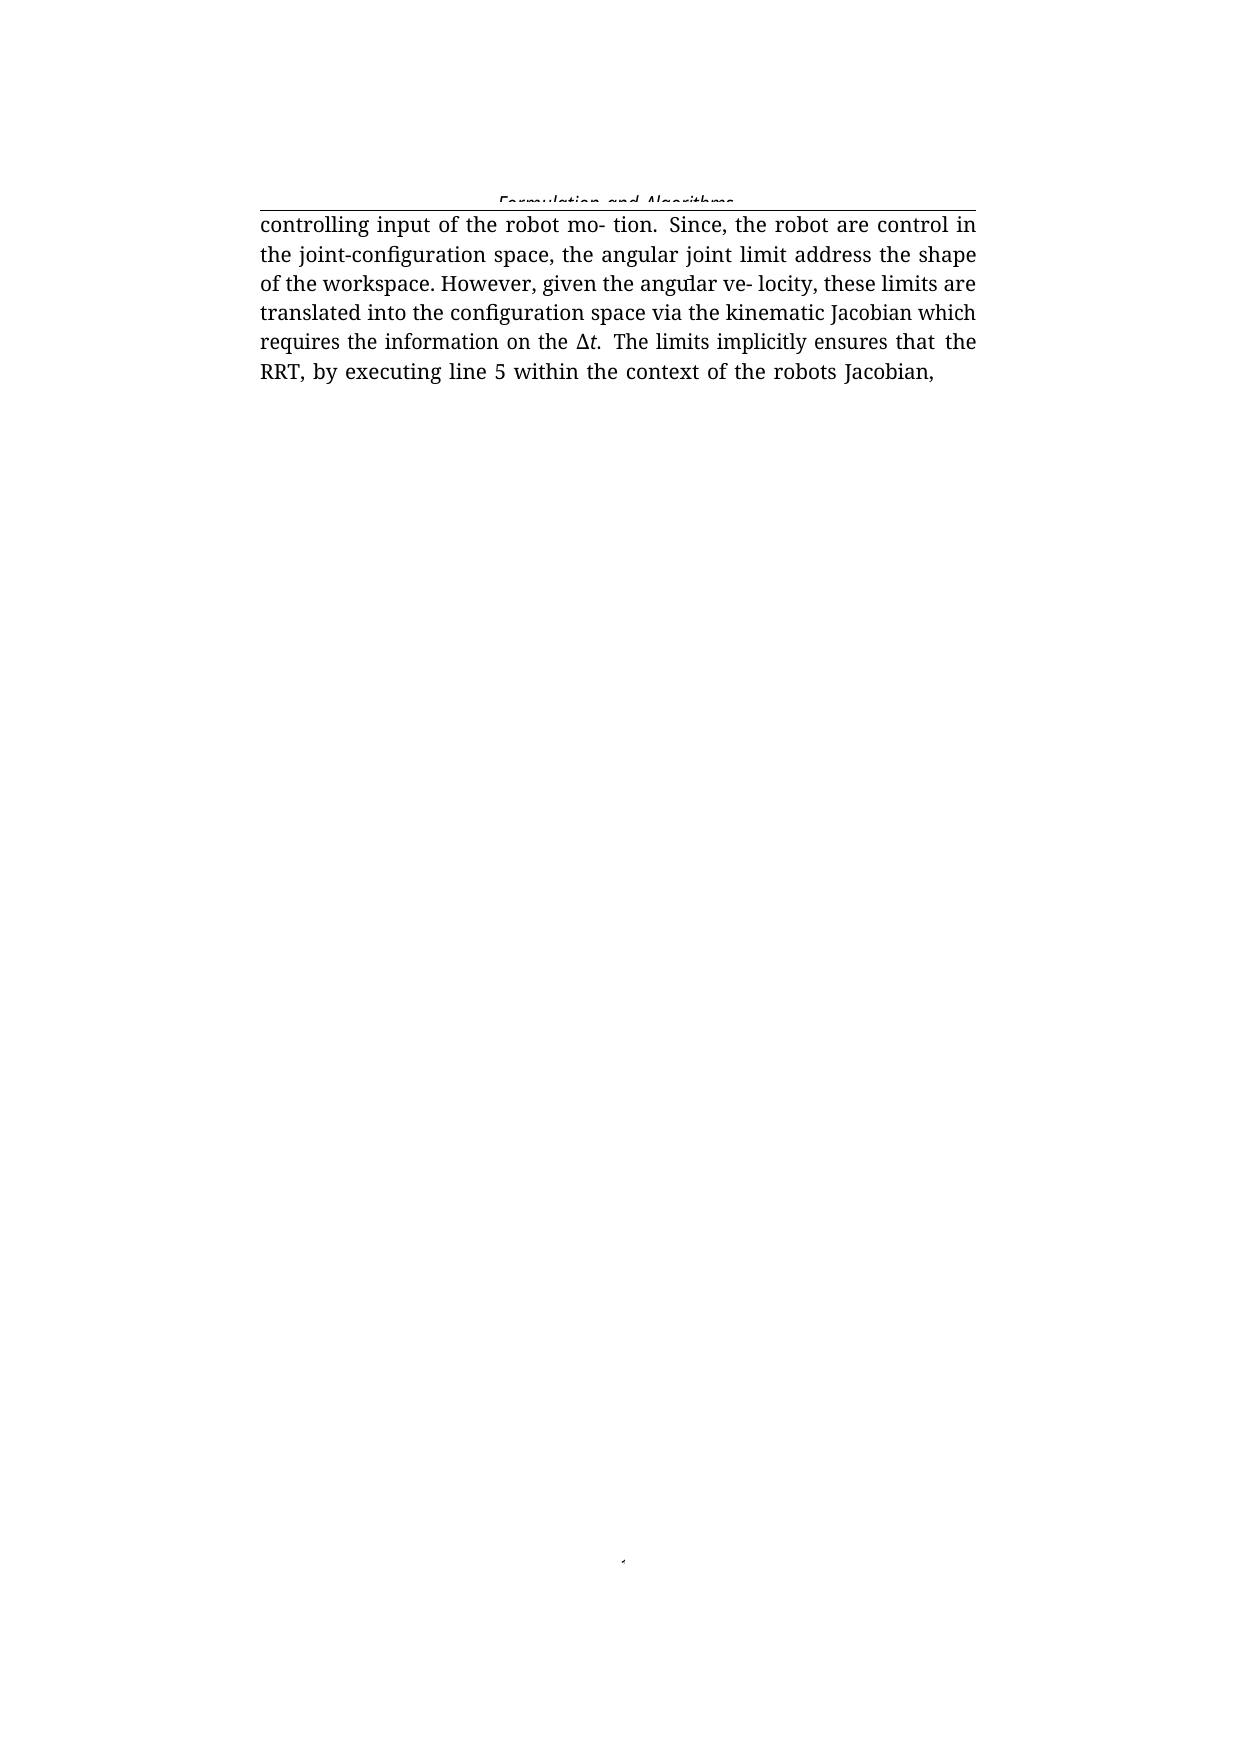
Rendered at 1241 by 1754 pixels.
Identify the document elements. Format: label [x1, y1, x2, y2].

text [260, 210, 977, 385]
